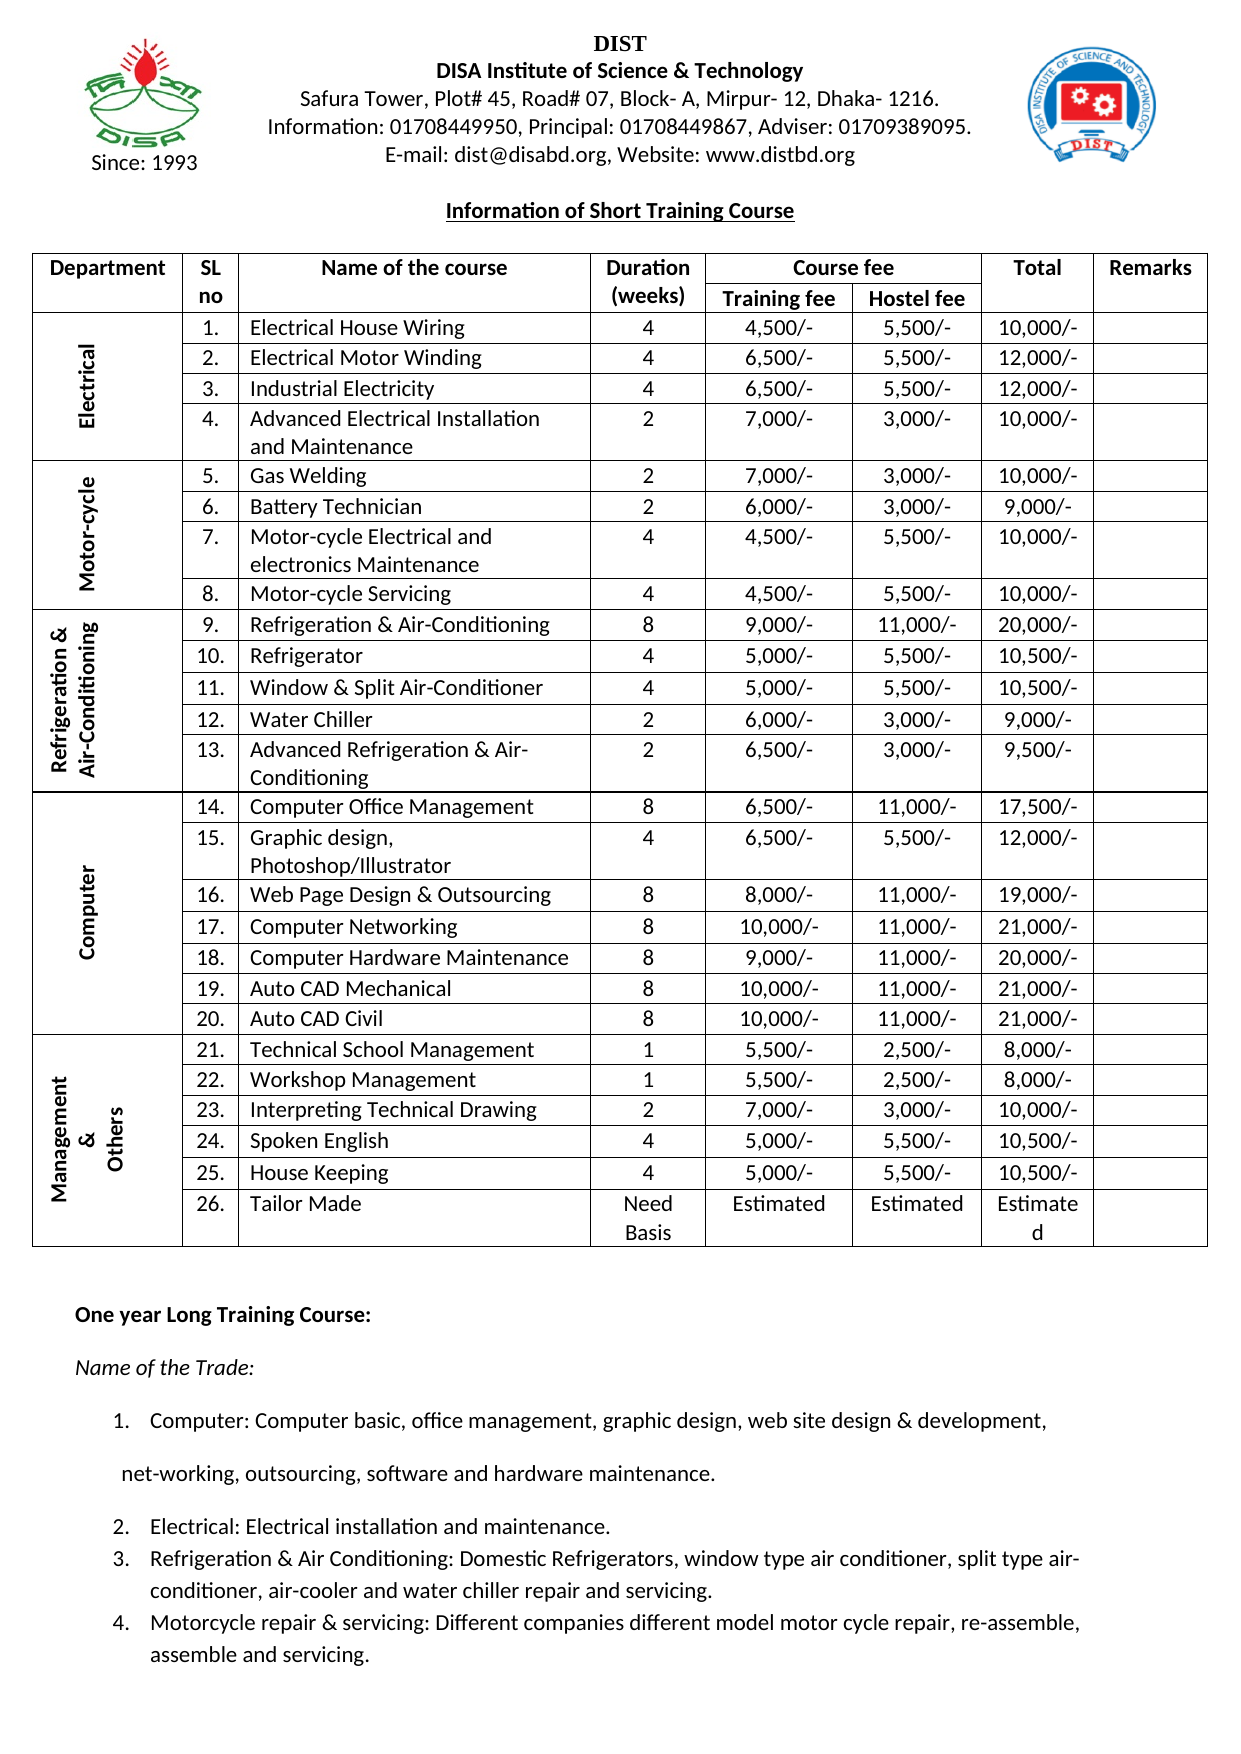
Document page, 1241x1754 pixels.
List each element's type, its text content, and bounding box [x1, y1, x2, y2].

table_cell 4 [591, 522, 705, 578]
table_header Department [33, 254, 182, 312]
table_cell 8 [591, 974, 705, 1003]
table_cell 3. [183, 374, 238, 403]
table_cell 10,500/- [982, 673, 1093, 704]
table_cell Spoken English [239, 1126, 590, 1157]
table_cell 2. [183, 344, 238, 373]
table_cell [1094, 880, 1207, 911]
table_cell Motor-cycle Servicing [239, 579, 590, 609]
table_cell Tailor Made [239, 1190, 590, 1246]
list Computer: Computer basic, office management, graphic design, web site design & development, [112, 1406, 1165, 1434]
table_cell 12,000/- [982, 344, 1093, 373]
table_cell 8 [591, 880, 705, 911]
table_cell 10,000/- [982, 522, 1093, 578]
table_cell [1094, 404, 1207, 460]
table_cell 8 [591, 793, 705, 822]
table_cell [1094, 974, 1207, 1003]
table_cell 19. [183, 974, 238, 1003]
text E-mail: dist@disabd.org, Website: www.distbd.org [75, 140, 1165, 168]
table_cell [1094, 705, 1207, 734]
table_cell 6,500/- [706, 374, 852, 403]
table_cell 4 [591, 673, 705, 704]
table_cell 8 [591, 1004, 705, 1034]
table_cell Auto CAD Mechanical [239, 974, 590, 1003]
table_cell [1094, 461, 1207, 491]
table_header Total [982, 254, 1093, 312]
table_cell 12. [183, 705, 238, 734]
table_cell 4 [591, 579, 705, 609]
table_cell Refrigeration & Air-Conditioning [33, 610, 182, 791]
table_cell 16. [183, 880, 238, 911]
table_cell Computer Office Management [239, 793, 590, 822]
table_cell 19,000/- [982, 880, 1093, 911]
table_cell 5. [183, 461, 238, 491]
table_cell 17,500/- [982, 793, 1093, 822]
table_cell 10,000/- [982, 313, 1093, 342]
table_cell Estimated [853, 1190, 981, 1246]
table_cell Refrigerator [239, 641, 590, 672]
table_cell 2 [591, 1096, 705, 1125]
table_cell 4,500/- [706, 313, 852, 342]
table_cell Graphic design, Photoshop/Illustrator [239, 823, 590, 879]
table_cell 8,000/- [982, 1035, 1093, 1064]
table_cell 12,000/- [982, 374, 1093, 403]
table_cell 5,500/- [853, 344, 981, 373]
text Safura Tower, Plot# 45, Road# 07, Block- A, Mirpur- 12, Dhaka- 1216. [75, 84, 1165, 112]
table_cell 11,000/- [853, 912, 981, 942]
table_cell 6,500/- [706, 735, 852, 791]
text Name of the Trade: [75, 1353, 1165, 1381]
table_cell 8 [591, 944, 705, 973]
table_cell 5,500/- [853, 313, 981, 342]
table_cell 10,000/- [706, 974, 852, 1003]
table_cell 5,500/- [706, 1065, 852, 1094]
table_cell 4,500/- [706, 579, 852, 609]
table_cell Refrigeration & Air-Conditioning [239, 610, 590, 640]
table_cell Motor-cycle [33, 461, 182, 609]
table_cell Workshop Management [239, 1065, 590, 1094]
table_cell 10,000/- [982, 1096, 1093, 1125]
table_cell Computer Hardware Maintenance [239, 944, 590, 973]
table_cell [1094, 1065, 1207, 1094]
list Refrigeration & Air Conditioning: Domestic Refrigerators, window type air conditioner, split type air-conditioner, air-cooler and water chiller repair and servicing. [112, 1544, 1165, 1604]
table_cell Auto CAD Civil [239, 1004, 590, 1034]
table_cell 6,000/- [706, 705, 852, 734]
table_cell Battery Technician [239, 492, 590, 521]
table_cell 7. [183, 522, 238, 578]
table_cell 10,000/- [982, 404, 1093, 460]
table_cell Window & Split Air-Conditioner [239, 673, 590, 704]
table_cell 5,500/- [706, 1035, 852, 1064]
table_cell 2,500/- [853, 1035, 981, 1064]
table_cell 5,500/- [853, 522, 981, 578]
table_cell 3,000/- [853, 492, 981, 521]
table_cell 8 [591, 912, 705, 942]
table_cell 4 [591, 1158, 705, 1188]
table_cell 11,000/- [853, 974, 981, 1003]
table_cell Hostel fee [853, 284, 981, 312]
table_cell 22. [183, 1065, 238, 1094]
table_cell Electrical House Wiring [239, 313, 590, 342]
table_cell Interpreting Technical Drawing [239, 1096, 590, 1125]
table_cell Need Basis [591, 1190, 705, 1246]
table_cell 9,000/- [982, 705, 1093, 734]
table_cell 21,000/- [982, 1004, 1093, 1034]
table_cell 21,000/- [982, 974, 1093, 1003]
table_cell 23. [183, 1096, 238, 1125]
table_cell [1094, 944, 1207, 973]
table_cell 11,000/- [853, 880, 981, 911]
table_cell 9,500/- [982, 735, 1093, 791]
table_cell 10,000/- [982, 579, 1093, 609]
table_cell 5,000/- [706, 1126, 852, 1157]
table_cell 14. [183, 793, 238, 822]
table_cell 12,000/- [982, 823, 1093, 879]
table_cell 7,000/- [706, 461, 852, 491]
table_cell 18. [183, 944, 238, 973]
table_cell [1094, 641, 1207, 672]
table_cell 9,000/- [706, 944, 852, 973]
text net-working, outsourcing, software and hardware maintenance. [75, 1459, 1165, 1487]
table_cell [1094, 673, 1207, 704]
table_cell 11,000/- [853, 1004, 981, 1034]
table_cell [1094, 735, 1207, 791]
text DISA Institute of Science & Technology [75, 56, 1165, 84]
table_header Duration (weeks) [591, 254, 705, 312]
table_cell Advanced Electrical Installation and Maintenance [239, 404, 590, 460]
table_cell Advanced Refrigeration & Air-Conditioning [239, 735, 590, 791]
table_cell [1094, 823, 1207, 879]
table_cell 1 [591, 1035, 705, 1064]
table_cell 3,000/- [853, 705, 981, 734]
text DIST [75, 30, 1165, 56]
table_cell [1094, 1158, 1207, 1188]
table_cell 1. [183, 313, 238, 342]
table_cell 4 [591, 823, 705, 879]
table_cell 11,000/- [853, 793, 981, 822]
table_cell Computer [33, 793, 182, 1034]
table_cell 10,500/- [982, 641, 1093, 672]
table_cell 7,000/- [706, 404, 852, 460]
table_cell 8,000/- [706, 880, 852, 911]
table_cell Training fee [706, 284, 852, 312]
table_cell [1094, 313, 1207, 342]
table_cell [1094, 1096, 1207, 1125]
table_cell 21,000/- [982, 912, 1093, 942]
table_header Name of the course [239, 254, 590, 312]
table_cell [1094, 1190, 1207, 1246]
table_cell 3,000/- [853, 1096, 981, 1125]
table_cell 5,000/- [706, 673, 852, 704]
table_cell [1094, 1126, 1207, 1157]
table_cell 3,000/- [853, 461, 981, 491]
table_cell [1094, 912, 1207, 942]
table_cell 2 [591, 735, 705, 791]
table_cell 10,000/- [706, 912, 852, 942]
table_cell 5,500/- [853, 673, 981, 704]
table_cell 9,000/- [982, 492, 1093, 521]
text Information: 01708449950, Principal: 01708449867, Adviser: 01709389095. [75, 112, 1165, 140]
table_cell 5,000/- [706, 1158, 852, 1188]
list Electrical: Electrical installation and maintenance. [112, 1512, 1165, 1540]
table_cell [1094, 522, 1207, 578]
table_cell 2 [591, 461, 705, 491]
table_cell [1094, 793, 1207, 822]
text One year Long Training Course: [75, 1300, 1165, 1328]
table_cell 8,000/- [982, 1065, 1093, 1094]
table_cell 8. [183, 579, 238, 609]
table_cell 2,500/- [853, 1065, 981, 1094]
table_cell 6,500/- [706, 793, 852, 822]
table_cell 4 [591, 641, 705, 672]
table_cell 7,000/- [706, 1096, 852, 1125]
table_cell 6,500/- [706, 344, 852, 373]
table_cell 9. [183, 610, 238, 640]
table_cell 17. [183, 912, 238, 942]
table_cell 5,500/- [853, 641, 981, 672]
table_cell 10. [183, 641, 238, 672]
table_cell Gas Welding [239, 461, 590, 491]
table_cell Web Page Design & Outsourcing [239, 880, 590, 911]
table_cell 20. [183, 1004, 238, 1034]
table_cell 4,500/- [706, 522, 852, 578]
table_cell 5,500/- [853, 1126, 981, 1157]
table_cell [1094, 374, 1207, 403]
table_cell 25. [183, 1158, 238, 1188]
table_cell 15. [183, 823, 238, 879]
table_cell [1094, 344, 1207, 373]
table_cell 2 [591, 705, 705, 734]
table_cell Estimated [706, 1190, 852, 1246]
table_cell Computer Networking [239, 912, 590, 942]
table_cell 5,000/- [706, 641, 852, 672]
table_cell 3,000/- [853, 404, 981, 460]
table_cell 2 [591, 492, 705, 521]
table_cell Motor-cycle Electrical and electronics Maintenance [239, 522, 590, 578]
table_cell Management & Others [33, 1035, 182, 1246]
text Information of Short Training Course [75, 196, 1165, 224]
table_cell 5,500/- [853, 579, 981, 609]
table_cell House Keeping [239, 1158, 590, 1188]
table_cell 26. [183, 1190, 238, 1246]
table_cell 11,000/- [853, 944, 981, 973]
table_cell Electrical [33, 313, 182, 460]
table_cell Technical School Management [239, 1035, 590, 1064]
table_cell 5,500/- [853, 823, 981, 879]
table_cell 3,000/- [853, 735, 981, 791]
list Motorcycle repair & servicing: Different companies different model motor cycle repair, re-assemble, assemble and servicing. [112, 1608, 1165, 1668]
table_cell Estimated [982, 1190, 1093, 1246]
table_cell 6. [183, 492, 238, 521]
table_header Remarks [1094, 254, 1207, 312]
table_cell 11,000/- [853, 610, 981, 640]
table_cell 6,000/- [706, 492, 852, 521]
table_cell [1094, 1035, 1207, 1064]
table_header Course fee [706, 254, 981, 283]
table_cell 1 [591, 1065, 705, 1094]
table_cell 20,000/- [982, 944, 1093, 973]
table_cell Industrial Electricity [239, 374, 590, 403]
table_cell [1094, 579, 1207, 609]
table_cell 4 [591, 344, 705, 373]
table_cell 10,000/- [706, 1004, 852, 1034]
table_cell 6,500/- [706, 823, 852, 879]
table_cell 24. [183, 1126, 238, 1157]
table_cell 5,500/- [853, 374, 981, 403]
table_cell 4 [591, 313, 705, 342]
table_cell 4 [591, 1126, 705, 1157]
table_cell 11. [183, 673, 238, 704]
table_cell 8 [591, 610, 705, 640]
table_cell 5,500/- [853, 1158, 981, 1188]
table_header SL no [183, 254, 238, 312]
table_cell 13. [183, 735, 238, 791]
table_cell [1094, 610, 1207, 640]
table_cell 2 [591, 404, 705, 460]
table_cell Electrical Motor Winding [239, 344, 590, 373]
table_cell 21. [183, 1035, 238, 1064]
table_cell 10,000/- [982, 461, 1093, 491]
table_cell 10,500/- [982, 1126, 1093, 1157]
table_cell 10,500/- [982, 1158, 1093, 1188]
table_cell [1094, 492, 1207, 521]
table_cell [1094, 1004, 1207, 1034]
table_cell 4. [183, 404, 238, 460]
table_cell Water Chiller [239, 705, 590, 734]
table_cell 4 [591, 374, 705, 403]
table_cell 9,000/- [706, 610, 852, 640]
table_cell 20,000/- [982, 610, 1093, 640]
